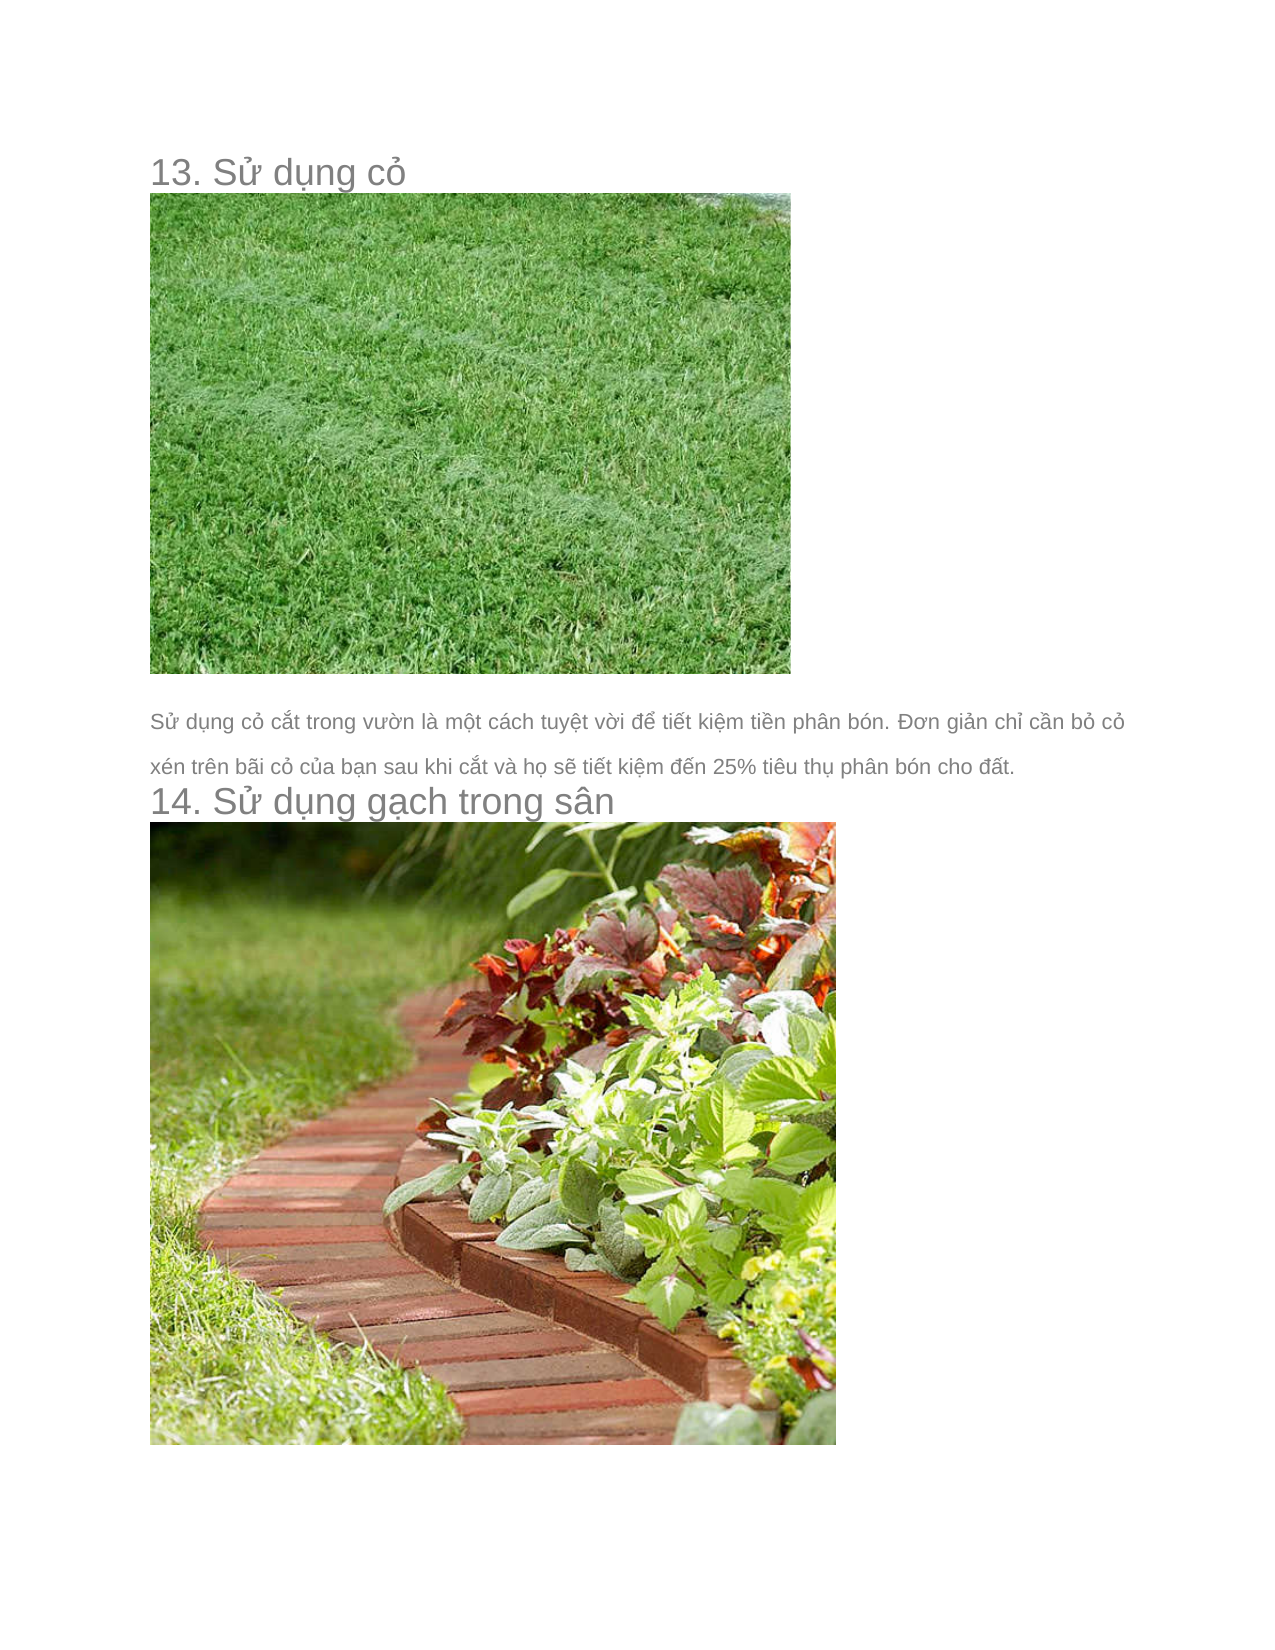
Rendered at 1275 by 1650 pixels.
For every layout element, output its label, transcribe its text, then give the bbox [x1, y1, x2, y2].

text Sử dụng cỏ cắt trong vườn là một cách tuyệt vời để tiết kiệm tiền phân bón. Đơn giản chỉ cần bỏ cỏ xén trên bãi cỏ của bạn sau khi cắt và họ sẽ tiết kiệm đến 25% tiêu thụ phân bón cho đất. [150, 689, 1125, 779]
picture [150, 822, 836, 1445]
subtitle 13. Sử dụng cỏ [150, 150, 1125, 193]
picture [150, 193, 791, 674]
subtitle 14. Sử dụng gạch trong sân [150, 779, 1125, 822]
